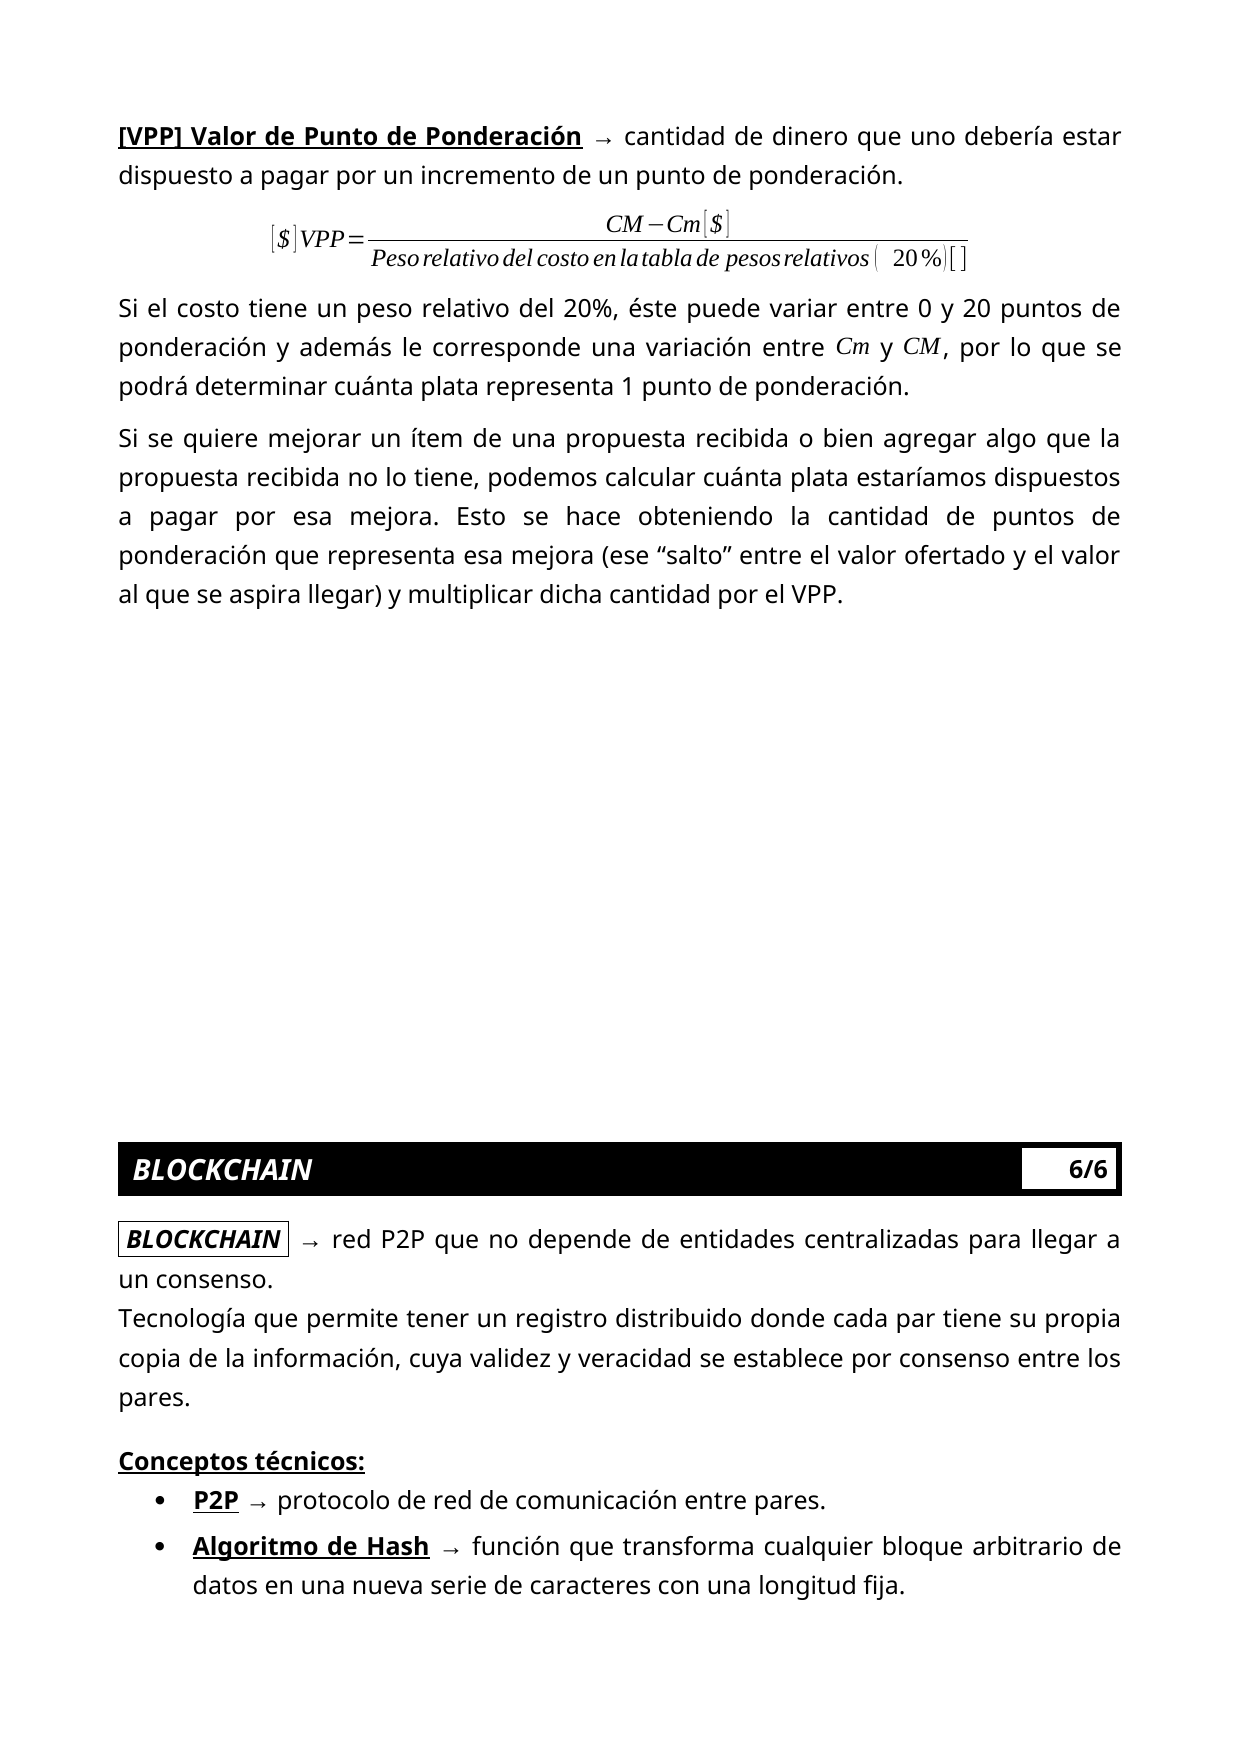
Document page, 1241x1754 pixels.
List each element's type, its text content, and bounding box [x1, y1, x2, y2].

table_header 6/6 [1022, 1148, 1116, 1189]
list Algoritmo de Hash → función que transforma cualquier bloque arbitrario de datos en una nueva serie de caracteres con una longitud fija. [155, 1528, 1122, 1601]
list P2P → protocolo de red de comunicación entre pares. [156, 1483, 1122, 1517]
table_header BLOCKCHAIN [124, 1148, 1016, 1189]
text Si el costo tiene un peso relativo del 20%, éste puede variar entre 0 y 20 puntos de ponderación y además le corresponde una variación entre y , por lo que se podrá determinar cuánta plata representa 1 punto de ponderación. [118, 290, 1122, 403]
text Conceptos técnicos: [118, 1443, 1122, 1478]
text Si se quiere mejorar un ítem de una propuesta recibida o bien agregar algo que la propuesta recibida no lo tiene, podemos calcular cuánta plata estaríamos dispuestos a pagar por esa mejora. Esto se hace obteniendo la cantidad de puntos de ponderación que representa esa mejora (ese “salto” entre el valor ofertado y el valor al que se aspira llegar) y multiplicar dicha cantidad por el VPP. [118, 420, 1122, 611]
text Tecnología que permite tener un registro distribuido donde cada par tiene su propia copia de la información, cuya validez y veracidad se establece por consenso entre los pares. [118, 1301, 1122, 1413]
text [VPP] Valor de Punto de Ponderación → cantidad de dinero que uno debería estar dispuesto a pagar por un incremento de un punto de ponderación. [118, 118, 1122, 191]
text .BLOCKCHAIN. → red P2P que no depende de entidades centralizadas para llegar a un consenso. [118, 1221, 1122, 1296]
